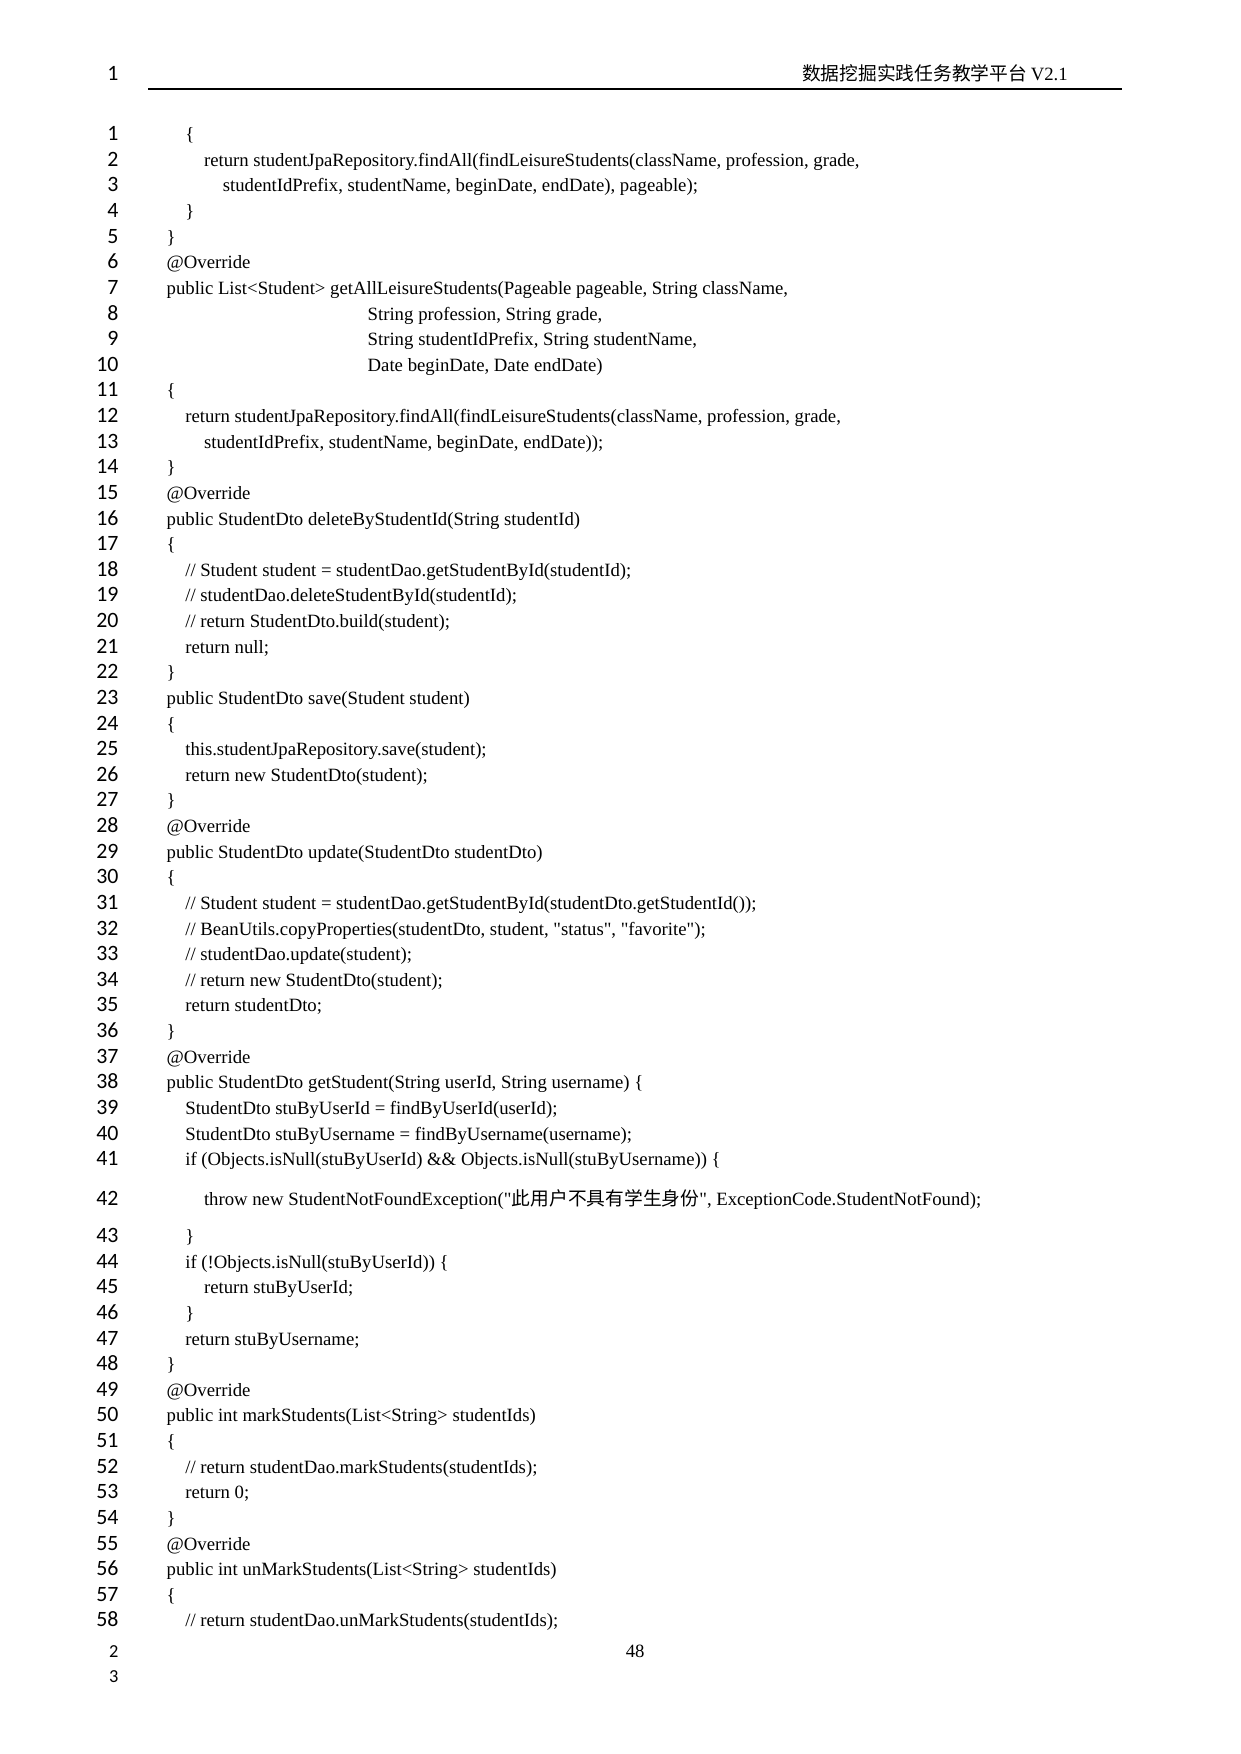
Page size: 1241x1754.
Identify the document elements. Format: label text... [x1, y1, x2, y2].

text } [148, 454, 1122, 480]
text // return studentDao.markStudents(studentIds); [148, 1453, 1122, 1479]
text // return studentDao.unMarkStudents(studentIds); [148, 1607, 1122, 1633]
text public StudentDto deleteByStudentId(String studentId) [148, 505, 1122, 531]
text public StudentDto update(StudentDto studentDto) [148, 838, 1122, 864]
text } [148, 659, 1122, 685]
text { [148, 531, 1122, 557]
text @Override [148, 813, 1122, 838]
text return studentJpaRepository.findAll(findLeisureStudents(className, profession, grade, [148, 403, 1122, 428]
text } [148, 1505, 1122, 1530]
text } [148, 1018, 1122, 1043]
text // Student student = studentDao.getStudentById(studentDto.getStudentId()); [148, 890, 1122, 915]
text // BeanUtils.copyProperties(studentDto, student, "status", "favorite"); [148, 915, 1122, 941]
text return studentDto; [148, 992, 1122, 1018]
text @Override [148, 1377, 1122, 1402]
text return stuByUserId; [148, 1274, 1122, 1300]
text @Override [148, 1530, 1122, 1556]
text { [148, 1582, 1122, 1607]
text StudentDto stuByUserId = findByUserId(userId); [148, 1095, 1122, 1120]
text } [148, 223, 1122, 249]
text if (!Objects.isNull(stuByUserId)) { [148, 1248, 1122, 1274]
text String studentIdPrefix, String studentName, [148, 326, 1122, 352]
text // return new StudentDto(student); [148, 967, 1122, 992]
text { [148, 710, 1122, 736]
text } [148, 198, 1122, 223]
text throw new StudentNotFoundException("此用户不具有学生身份", ExceptionCode.StudentNotFound); [148, 1172, 1122, 1223]
text Date beginDate, Date endDate) [148, 352, 1122, 377]
text public int markStudents(List<String> studentIds) [148, 1402, 1122, 1428]
text } [148, 787, 1122, 813]
text } [148, 1223, 1122, 1248]
text return studentJpaRepository.findAll(findLeisureStudents(className, profession, grade, [148, 147, 1122, 172]
text this.studentJpaRepository.save(student); [148, 736, 1122, 762]
text return 0; [148, 1479, 1122, 1505]
text public StudentDto getStudent(String userId, String username) { [148, 1069, 1122, 1095]
text String profession, String grade, [148, 300, 1122, 326]
text { [148, 864, 1122, 890]
text return stuByUsername; [148, 1325, 1122, 1351]
text } [148, 1300, 1122, 1325]
text return new StudentDto(student); [148, 762, 1122, 787]
text @Override [148, 249, 1122, 275]
text public int unMarkStudents(List<String> studentIds) [148, 1556, 1122, 1582]
text return null; [148, 633, 1122, 659]
text } [148, 1351, 1122, 1377]
text { [148, 377, 1122, 403]
text { [148, 1428, 1122, 1453]
text if (Objects.isNull(stuByUserId) && Objects.isNull(stuByUsername)) { [148, 1146, 1122, 1172]
text @Override [148, 480, 1122, 505]
text @Override [148, 1043, 1122, 1069]
text // studentDao.update(student); [148, 941, 1122, 967]
text public List<Student> getAllLeisureStudents(Pageable pageable, String className, [148, 275, 1122, 300]
text studentIdPrefix, studentName, beginDate, endDate), pageable); [148, 172, 1122, 198]
text studentIdPrefix, studentName, beginDate, endDate)); [148, 428, 1122, 454]
text // studentDao.deleteStudentById(studentId); [148, 582, 1122, 608]
text { [148, 121, 1122, 147]
text StudentDto stuByUsername = findByUsername(username); [148, 1120, 1122, 1146]
text public StudentDto save(Student student) [148, 685, 1122, 710]
text // return StudentDto.build(student); [148, 608, 1122, 633]
text // Student student = studentDao.getStudentById(studentId); [148, 557, 1122, 582]
